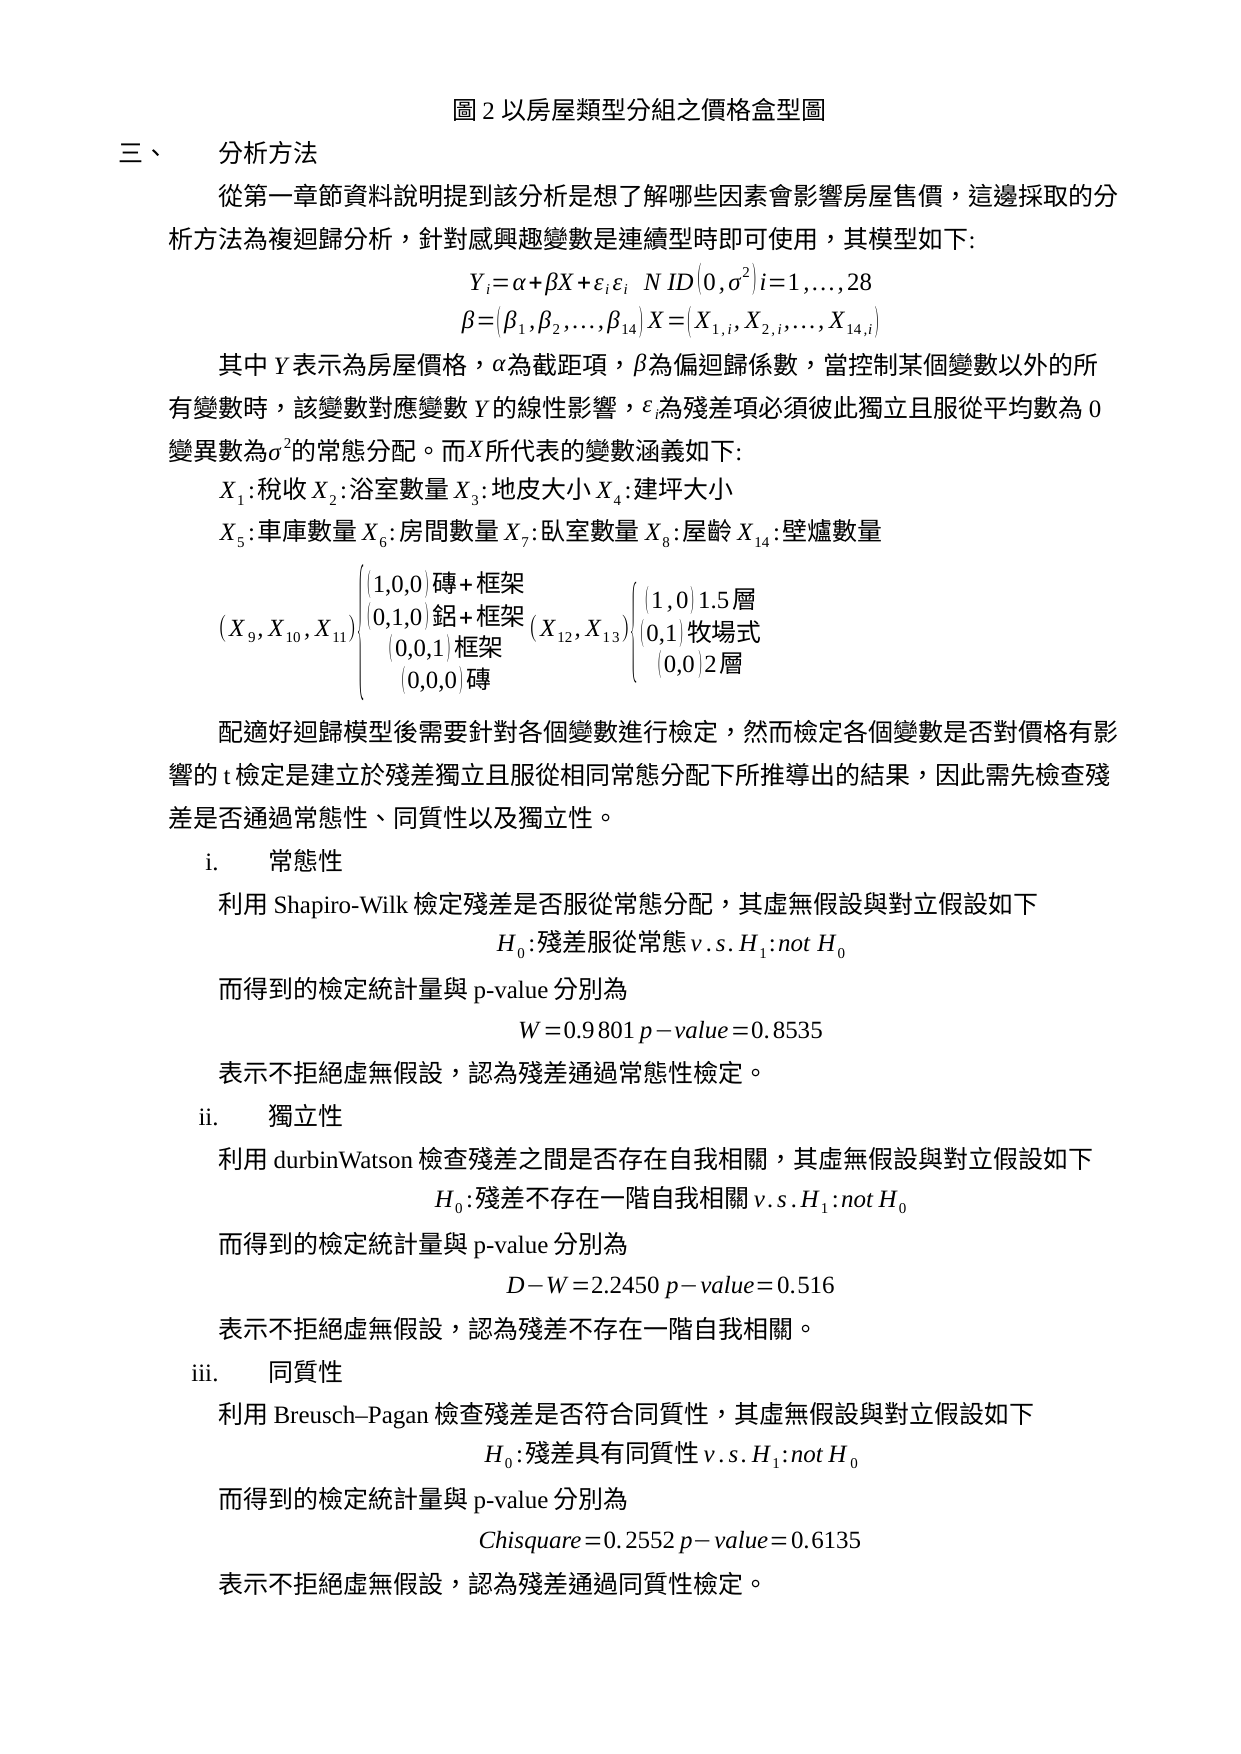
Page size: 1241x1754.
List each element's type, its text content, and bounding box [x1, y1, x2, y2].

list 而得到的檢定統計量與p-value分別為 [168, 1479, 1122, 1517]
list 表示不拒絕虛無假設，認為殘差不存在一階自我相關。 [168, 1308, 1122, 1346]
list 利用Shapiro-Wilk檢定殘差是否服從常態分配，其虛無假設與對立假設如下 [168, 884, 1122, 921]
list 表示不拒絕虛無假設，認為殘差通過同質性檢定。 [168, 1564, 1122, 1601]
list 而得到的檢定統計量與p-value分別為 [168, 1224, 1122, 1261]
list 配適好迴歸模型後需要針對各個變數進行檢定，然而檢定各個變數是否對價格有影響的t檢定是建立於殘差獨立且服從相同常態分配下所推導出的結果，因此需先檢查殘差是否通過常態性、同質性以及獨立性。 [168, 712, 1122, 836]
list 表示不拒絕虛無假設，認為殘差通過常態性檢定。 [168, 1053, 1122, 1091]
list 分析方法 [118, 132, 1122, 170]
list 同質性 [218, 1351, 1122, 1389]
list 圖2 以房屋類型分組之價格盒型圖 [156, 89, 1122, 127]
list 利用Breusch–Pagan檢查殘差是否符合同質性，其虛無假設與對立假設如下 [168, 1394, 1122, 1432]
list 從第一章節資料說明提到該分析是想了解哪些因素會影響房屋售價，這邊採取的分析方法為複迴歸分析，針對感興趣變數是連續型時即可使用，其模型如下: [168, 175, 1122, 256]
list 其中Y表示為房屋價格，為截距項，為偏迴歸係數，當控制某個變數以外的所有變數時，該變數對應變數Y的線性影響，為殘差項必須彼此獨立且服從平均數為0變異數為的常態分配。而所代表的變數涵義如下: [168, 345, 1122, 469]
list 常態性 [218, 841, 1122, 878]
list 獨立性 [218, 1096, 1122, 1134]
list 而得到的檢定統計量與p-value分別為 [168, 969, 1122, 1006]
list 利用durbinWatson檢查殘差之間是否存在自我相關，其虛無假設與對立假設如下 [168, 1139, 1122, 1177]
